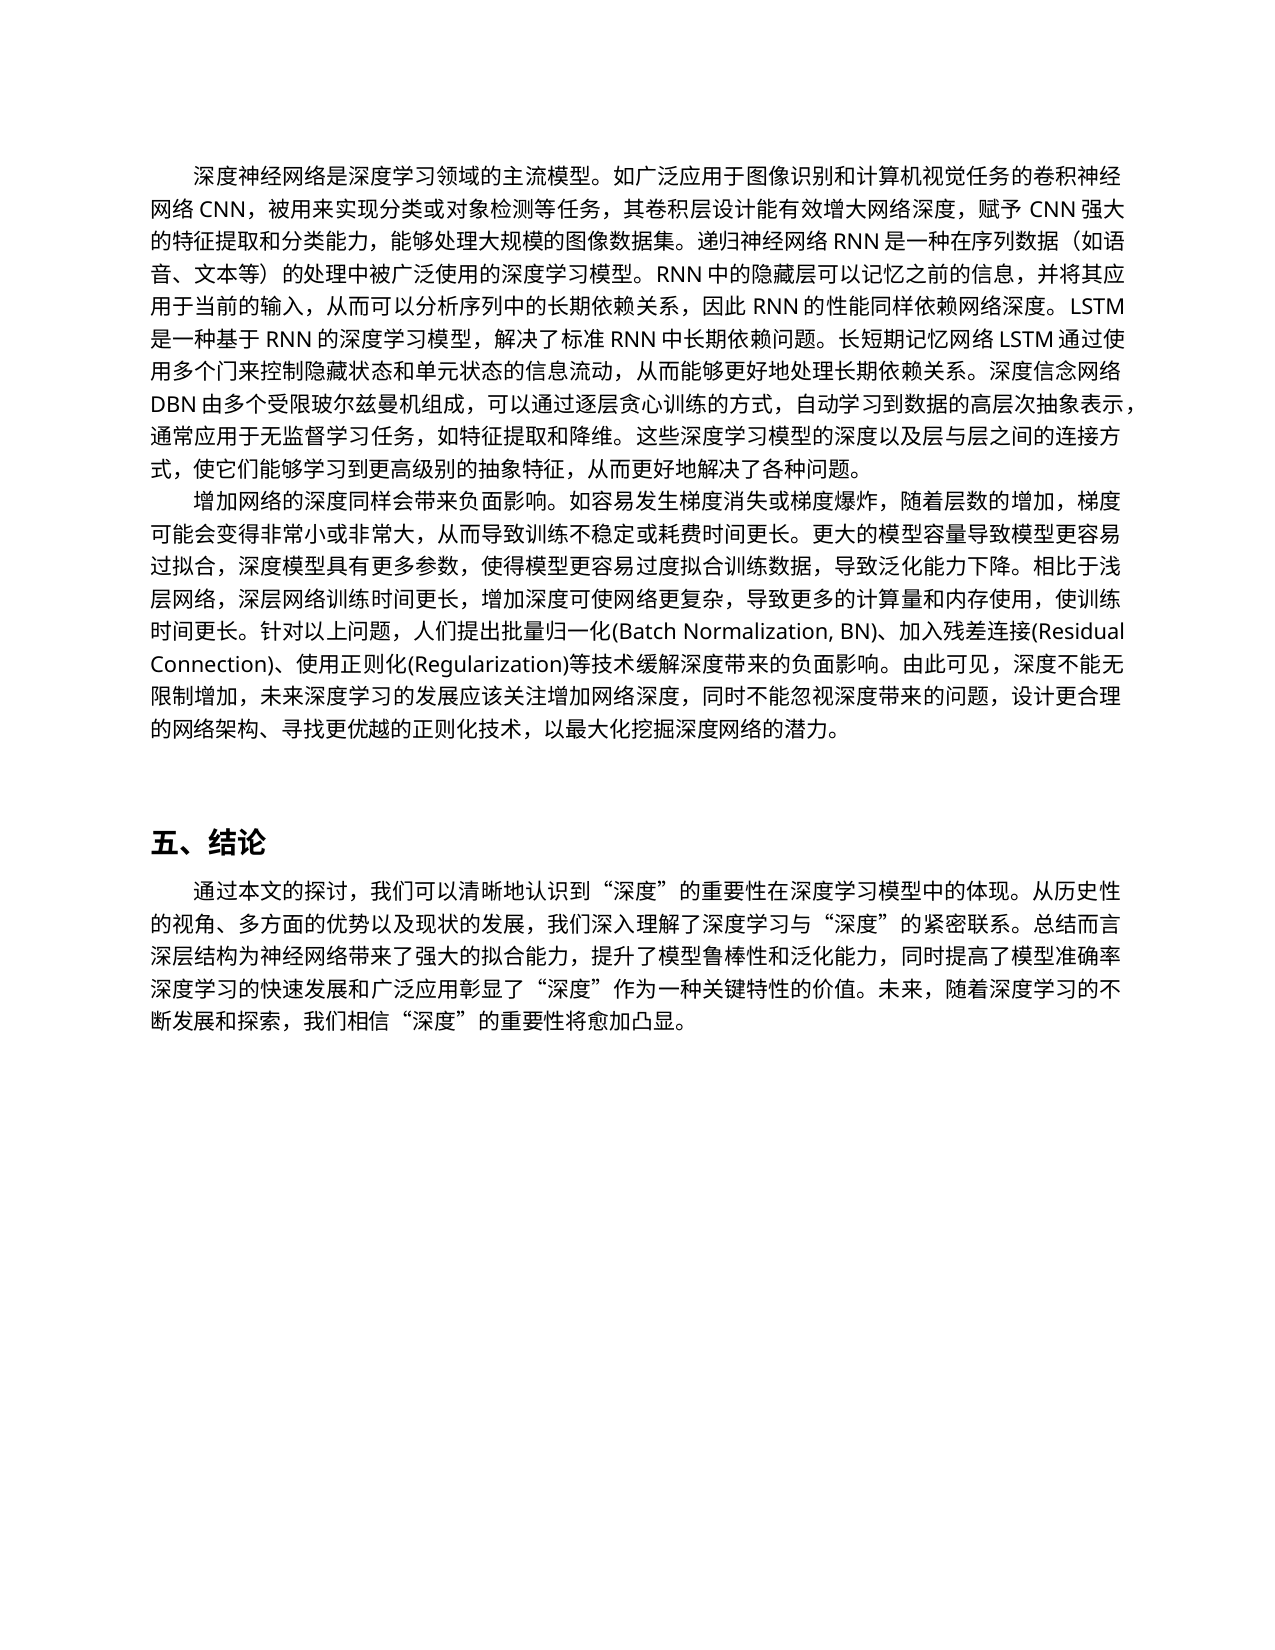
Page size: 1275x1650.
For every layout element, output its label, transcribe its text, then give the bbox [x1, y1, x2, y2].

text 通过本文的探讨，我们可以清晰地认识到“深度”的重要性在深度学习模型中的体现。从历史性的视角、多方面的优势以及现状的发展，我们深入理解了深度学习与“深度”的紧密联系。总结而言，深层结构为神经网络带来了强大的拟合能力，提升了模型鲁棒性和泛化能力，同时提高了模型准确率。深度学习的快速发展和广泛应用彰显了“深度”作为一种关键特性的价值。未来，随着深度学习的不断发展和探索，我们相信“深度”的重要性将愈加凸显。 [150, 874, 1125, 1036]
text 深度神经网络是深度学习领域的主流模型。如广泛应用于图像识别和计算机视觉任务的卷积神经网络CNN，被用来实现分类或对象检测等任务，其卷积层设计能有效增大网络深度，赋予CNN强大的特征提取和分类能力，能够处理大规模的图像数据集。递归神经网络RNN是一种在序列数据（如语音、文本等）的处理中被广泛使用的深度学习模型。RNN中的隐藏层可以记忆之前的信息，并将其应用于当前的输入，从而可以分析序列中的长期依赖关系，因此RNN的性能同样依赖网络深度。LSTM是一种基于RNN的深度学习模型，解决了标准RNN中长期依赖问题。长短期记忆网络LSTM通过使用多个门来控制隐藏状态和单元状态的信息流动，从而能够更好地处理长期依赖关系。深度信念网络DBN由多个受限玻尔兹曼机组成，可以通过逐层贪心训练的方式，自动学习到数据的高层次抽象表示，通常应用于无监督学习任务，如特征提取和降维。这些深度学习模型的深度以及层与层之间的连接方式，使它们能够学习到更高级别的抽象特征，从而更好地解决了各种问题。 [150, 159, 1125, 484]
text 五、结论 [150, 809, 1125, 874]
text 增加网络的深度同样会带来负面影响。如容易发生梯度消失或梯度爆炸，随着层数的增加，梯度可能会变得非常小或非常大，从而导致训练不稳定或耗费时间更长。更大的模型容量导致模型更容易过拟合，深度模型具有更多参数，使得模型更容易过度拟合训练数据，导致泛化能力下降。相比于浅层网络，深层网络训练时间更长，增加深度可使网络更复杂，导致更多的计算量和内存使用，使训练时间更长。针对以上问题，人们提出批量归一化(Batch Normalization, BN)、加入残差连接(Residual Connection)、使用正则化(Regularization)等技术缓解深度带来的负面影响。由此可见，深度不能无限制增加，未来深度学习的发展应该关注增加网络深度，同时不能忽视深度带来的问题，设计更合理的网络架构、寻找更优越的正则化技术，以最大化挖掘深度网络的潜力。 [150, 484, 1125, 744]
